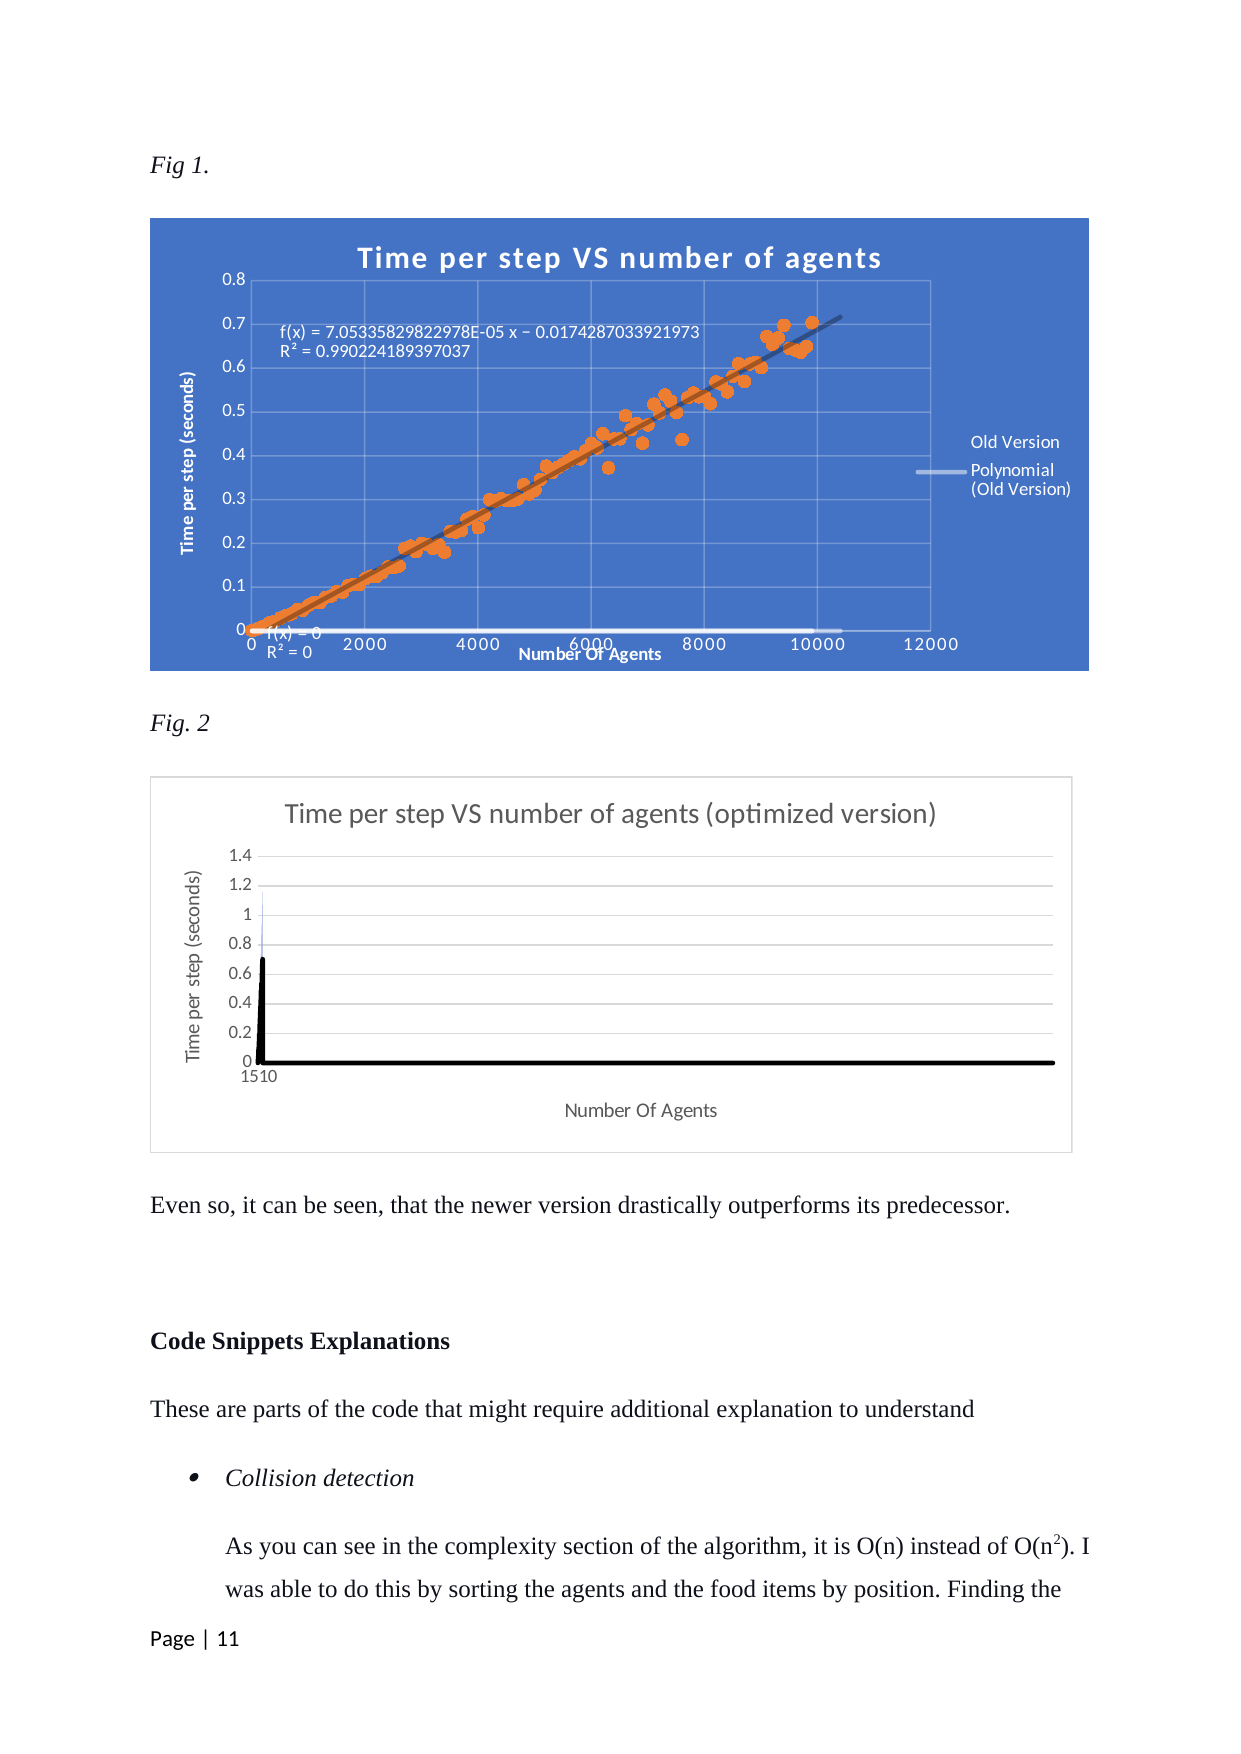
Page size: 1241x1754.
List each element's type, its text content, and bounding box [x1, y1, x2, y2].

list Collision detection [187, 1463, 1090, 1491]
text Fig. 2 [150, 708, 1090, 737]
text Even so, it can be seen, that the newer version drastically outperforms its predecessor. [150, 1190, 1090, 1219]
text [225, 1531, 1090, 1603]
text These are parts of the code that might require additional explanation to understand [150, 1394, 1090, 1423]
text Code Snippets Explanations [150, 1326, 1090, 1355]
text Fig 1. [150, 150, 1090, 179]
